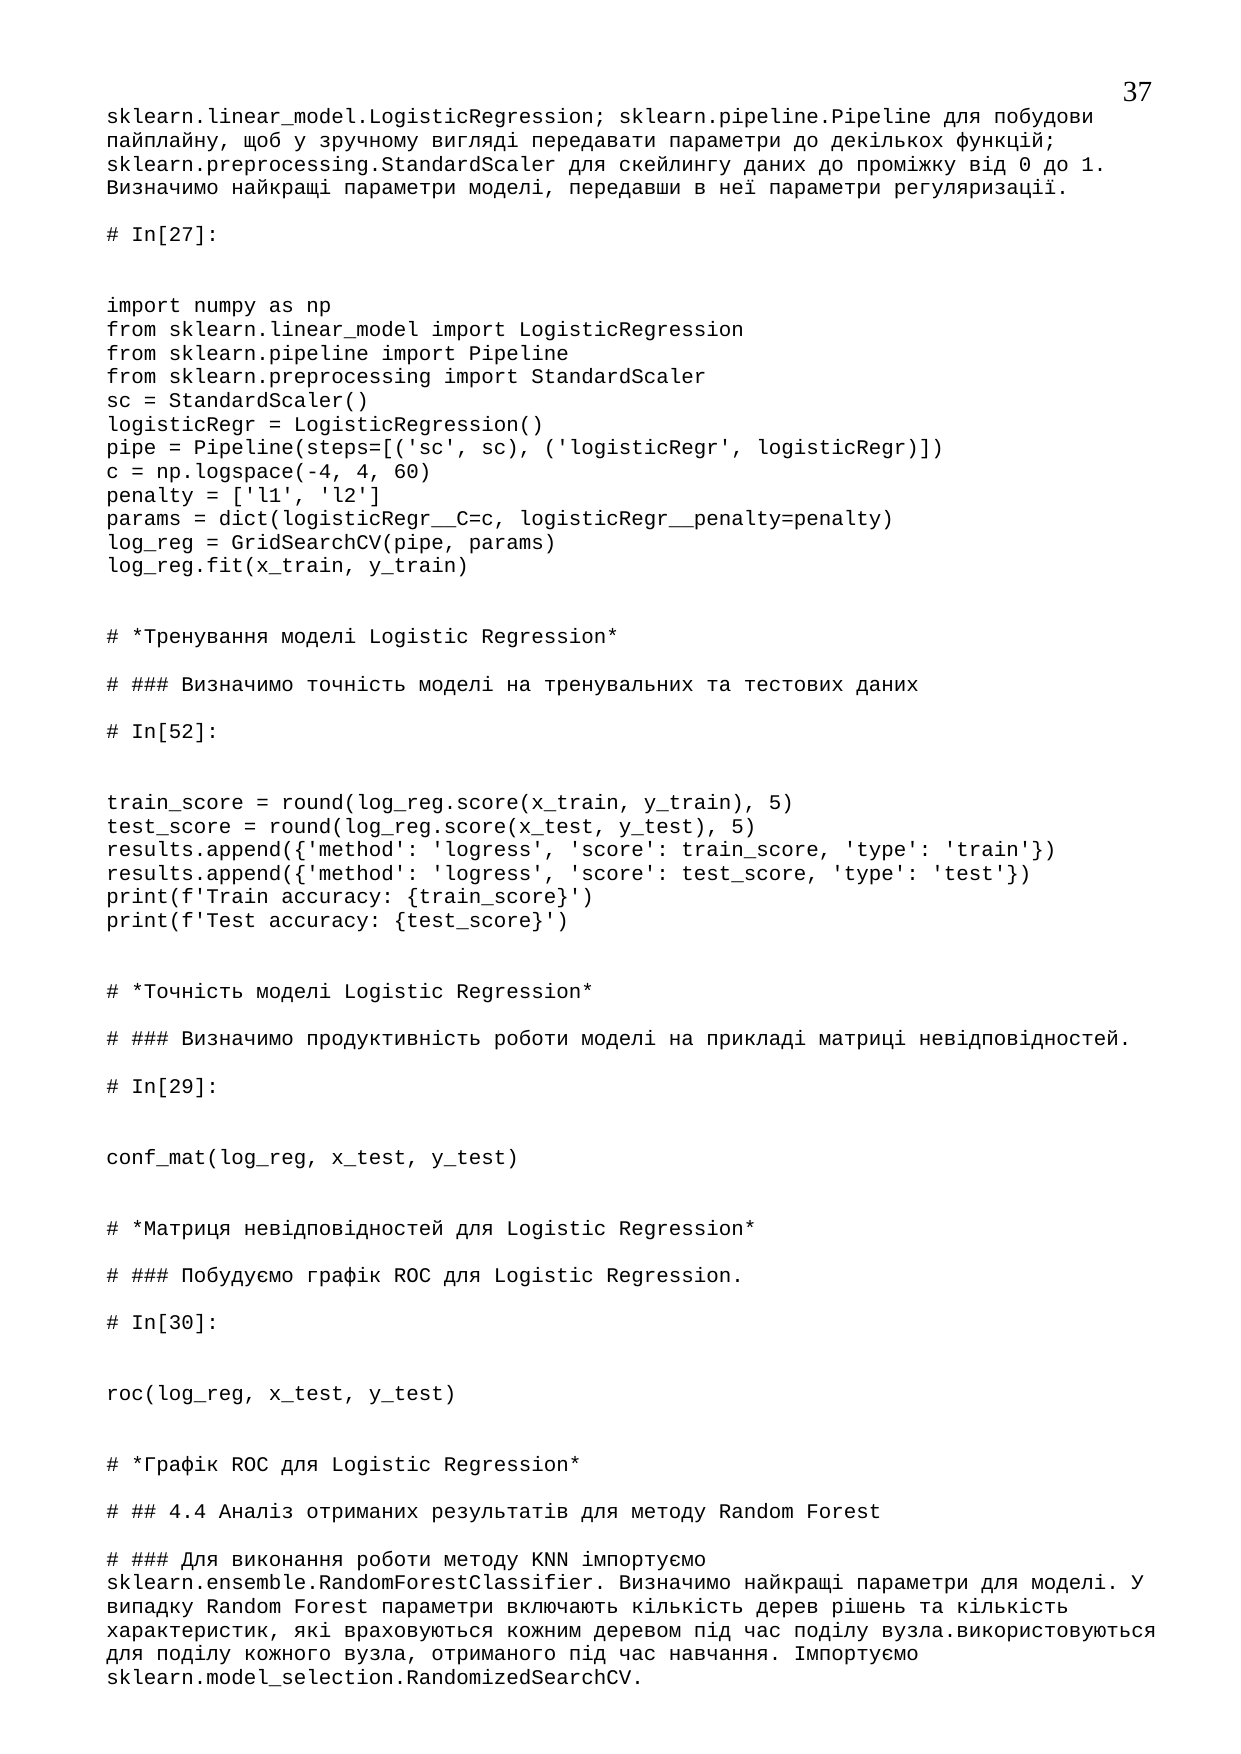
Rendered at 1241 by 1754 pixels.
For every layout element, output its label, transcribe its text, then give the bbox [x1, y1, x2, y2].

text # In[30]: [106, 1312, 1198, 1336]
text c = np.logspace(-4, 4, 60) [106, 461, 1198, 484]
text test_score = round(log_reg.score(x_test, y_test), 5) [106, 816, 1198, 839]
text from sklearn.preprocessing import StandardScaler [106, 366, 1198, 390]
text import numpy as np [106, 295, 1198, 319]
text # In[52]: [106, 721, 1198, 745]
text results.append({'method': 'logress', 'score': test_score, 'type': 'test'}) [106, 863, 1198, 887]
text pipe = Pipeline(steps=[('sc', sc), ('logisticRegr', logisticRegr)]) [106, 437, 1198, 461]
text penalty = ['l1', 'l2'] [106, 484, 1198, 508]
text print(f'Train accuracy: {train_score}') [106, 887, 1198, 910]
text sc = StandardScaler() [106, 390, 1198, 414]
text from sklearn.linear_model import LogisticRegression [106, 319, 1198, 343]
text conf_mat(log_reg, x_test, y_test) [106, 1147, 1198, 1170]
text logisticRegr = LogisticRegression() [106, 414, 1198, 437]
text # ## 4.4 Аналіз отриманих результатів для методу Random Forest [106, 1501, 1198, 1525]
text # *Точність моделі Logistic Regression* [106, 981, 1198, 1005]
text roc(log_reg, x_test, y_test) [106, 1383, 1198, 1407]
text # In[29]: [106, 1076, 1198, 1099]
text # ### Визначимо продуктивність роботи моделі на прикладі матриці невідповідностей. [106, 1028, 1198, 1052]
text # ### Визначимо точність моделі на тренувальних та тестових даних [106, 674, 1198, 697]
text params = dict(logisticRegr__C=c, logisticRegr__penalty=penalty) [106, 508, 1198, 532]
text # ### Для виконання роботи методу KNN імпортуємо sklearn.ensemble.RandomForestClassifier. Визначимо найкращі параметри для моделі. У випадку Random Forest параметри включають кількість дерев рішень та кількість характеристик, які враховуються кожним деревом під час поділу вузла.використовуються для поділу кожного вузла, отриманого під час навчання. Імпортуємо sklearn.model_selection.RandomizedSearchCV. [106, 1549, 1198, 1691]
text # *Матриця невідповідностей для Logistic Regression* [106, 1218, 1198, 1241]
text # *Графік ROC для Logistic Regression* [106, 1454, 1198, 1478]
text print(f'Test accuracy: {test_score}') [106, 910, 1198, 934]
text # ### Побудуємо графік ROC для Logistic Regression. [106, 1265, 1198, 1288]
text # In[27]: [106, 224, 1198, 248]
text log_reg.fit(x_train, y_train) [106, 556, 1198, 579]
text # *Тренування моделі Logistic Regression* [106, 626, 1198, 650]
text from sklearn.pipeline import Pipeline [106, 343, 1198, 366]
text log_reg = GridSearchCV(pipe, params) [106, 532, 1198, 556]
text results.append({'method': 'logress', 'score': train_score, 'type': 'train'}) [106, 839, 1198, 863]
text train_score = round(log_reg.score(x_train, y_train), 5) [106, 792, 1198, 816]
